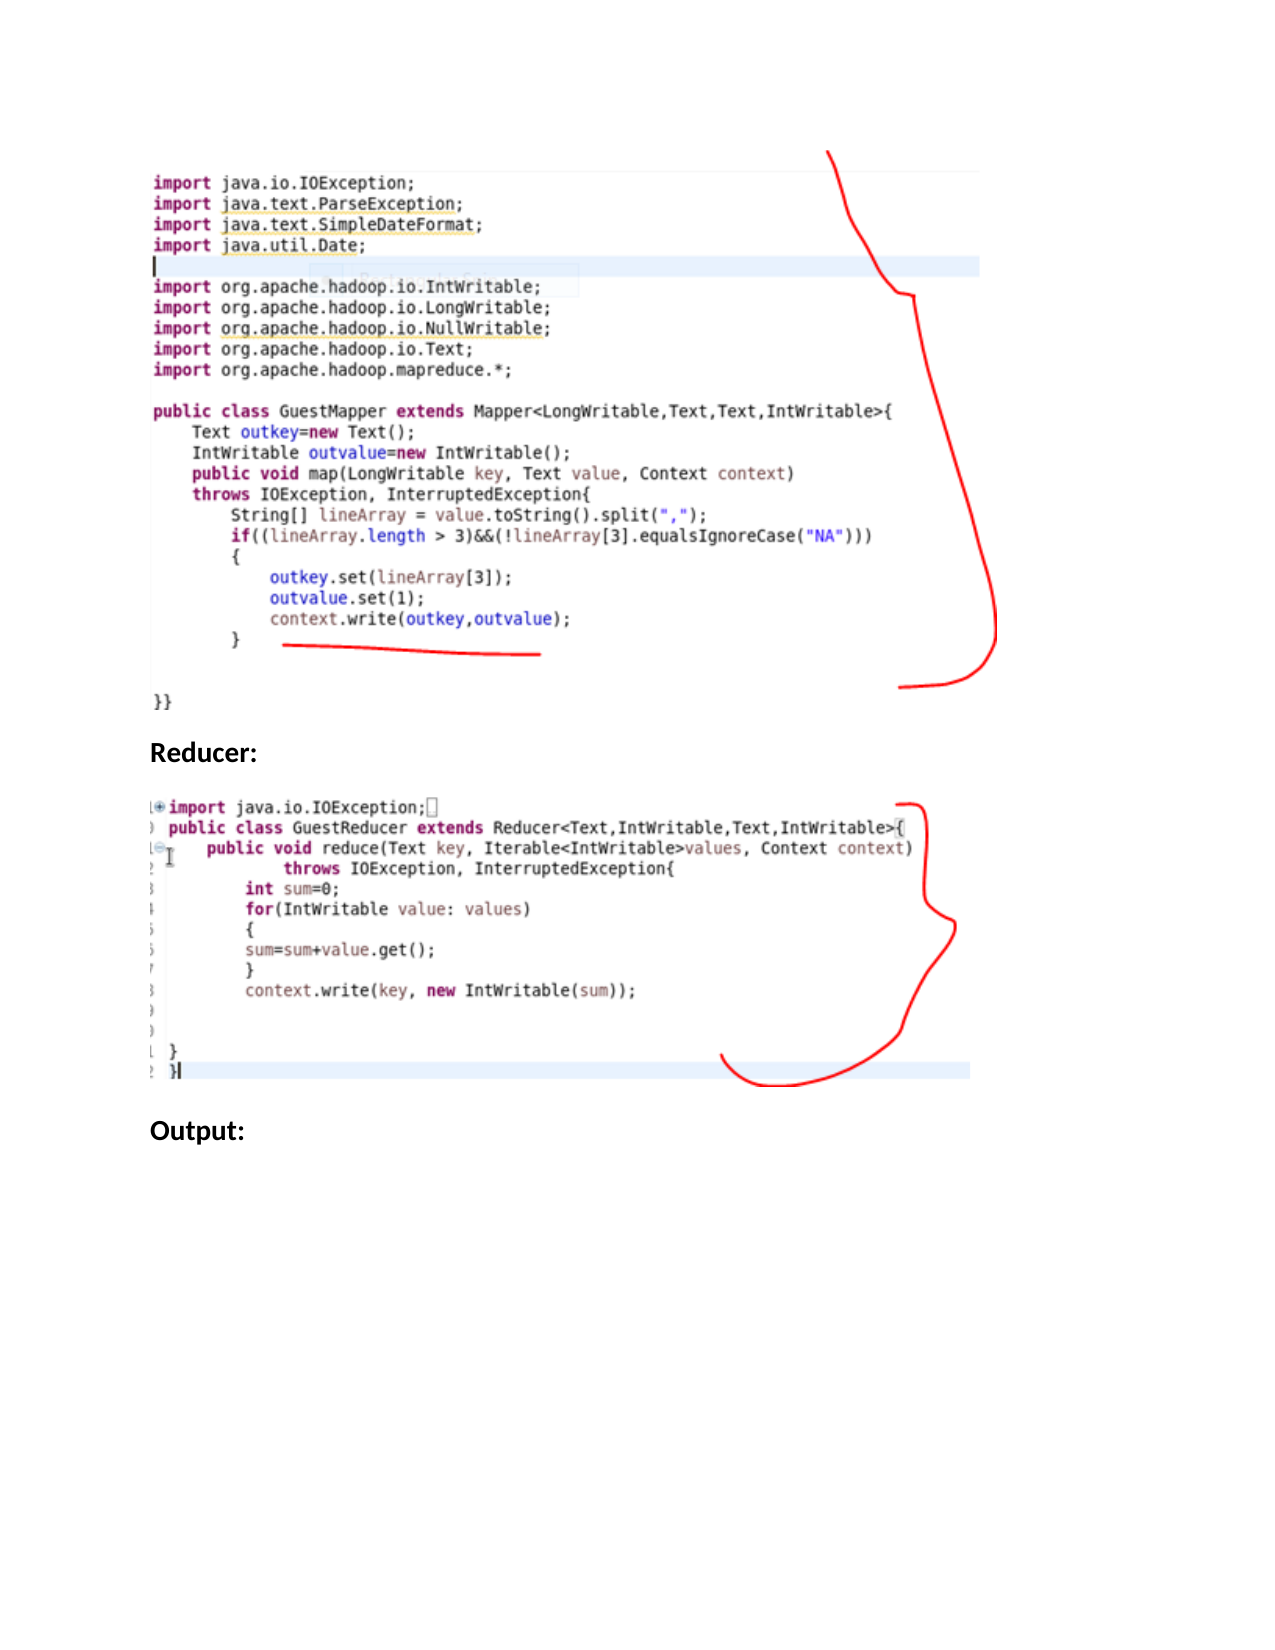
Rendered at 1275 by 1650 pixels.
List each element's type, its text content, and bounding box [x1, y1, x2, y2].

text Reducer: [150, 734, 1125, 770]
text Output: [150, 1112, 1125, 1147]
picture [150, 796, 971, 1087]
picture [150, 150, 997, 710]
